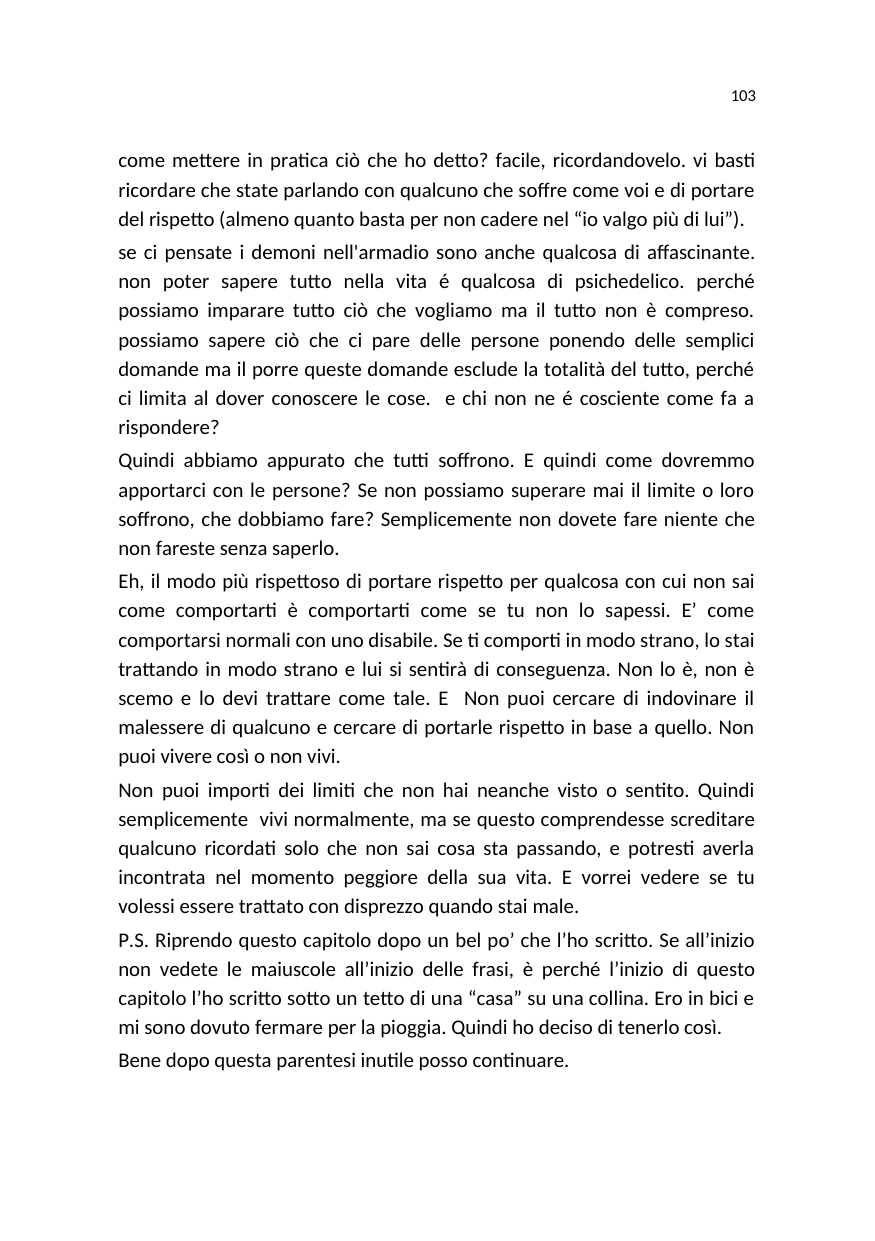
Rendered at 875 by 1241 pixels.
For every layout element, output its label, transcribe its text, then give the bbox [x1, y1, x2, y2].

text P.S. Riprendo questo capitolo dopo un bel po’ che l’ho scritto. Se all’inizio non vedete le maiuscole all’inizio delle frasi, è perché l’inizio di questo capitolo l’ho scritto sotto un tetto di una “casa” su una collina. Ero in bici e mi sono dovuto fermare per la pioggia. Quindi ho deciso di tenerlo così. [118, 927, 756, 1040]
text Eh, il modo più rispettoso di portare rispetto per qualcosa con cui non sai come comportarti è comportarti come se tu non lo sapessi. E’ come comportarsi normali con uno disabile. Se ti comporti in modo strano, lo stai trattando in modo strano e lui si sentirà di conseguenza. Non lo è, non è scemo e lo devi trattare come tale. E Non puoi cercare di indovinare il malessere di qualcuno e cercare di portarle rispetto in base a quello. Non puoi vivere così o non vivi. [118, 568, 756, 769]
text se ci pensate i demoni nell'armadio sono anche qualcosa di affascinante. non poter sapere tutto nella vita é qualcosa di psichedelico. perché possiamo imparare tutto ciò che vogliamo ma il tutto non è compreso. possiamo sapere ciò che ci pare delle persone ponendo delle semplici domande ma il porre queste domande esclude la totalità del tutto, perché ci limita al dover conoscere le cose. e chi non ne é cosciente come fa a rispondere? [118, 239, 756, 440]
text Quindi abbiamo appurato che tutti soffrono. E quindi come dovremmo apportarci con le persone? Se non possiamo superare mai il limite o loro soffrono, che dobbiamo fare? Semplicemente non dovete fare niente che non fareste senza saperlo. [118, 448, 756, 561]
text Non puoi importi dei limiti che non hai neanche visto o sentito. Quindi semplicemente vivi normalmente, ma se questo comprendesse screditare qualcuno ricordati solo che non sai cosa sta passando, e potresti averla incontrata nel momento peggiore della sua vita. E vorrei vedere se tu volessi essere trattato con disprezzo quando stai male. [118, 777, 756, 919]
text Bene dopo questa parentesi inutile posso continuare. [118, 1048, 756, 1073]
text come mettere in pratica ciò che ho detto? facile, ricordandovelo. vi basti ricordare che state parlando con qualcuno che soffre come voi e di portare del rispetto (almeno quanto basta per non cadere nel “io valgo più di lui”). [118, 148, 756, 231]
